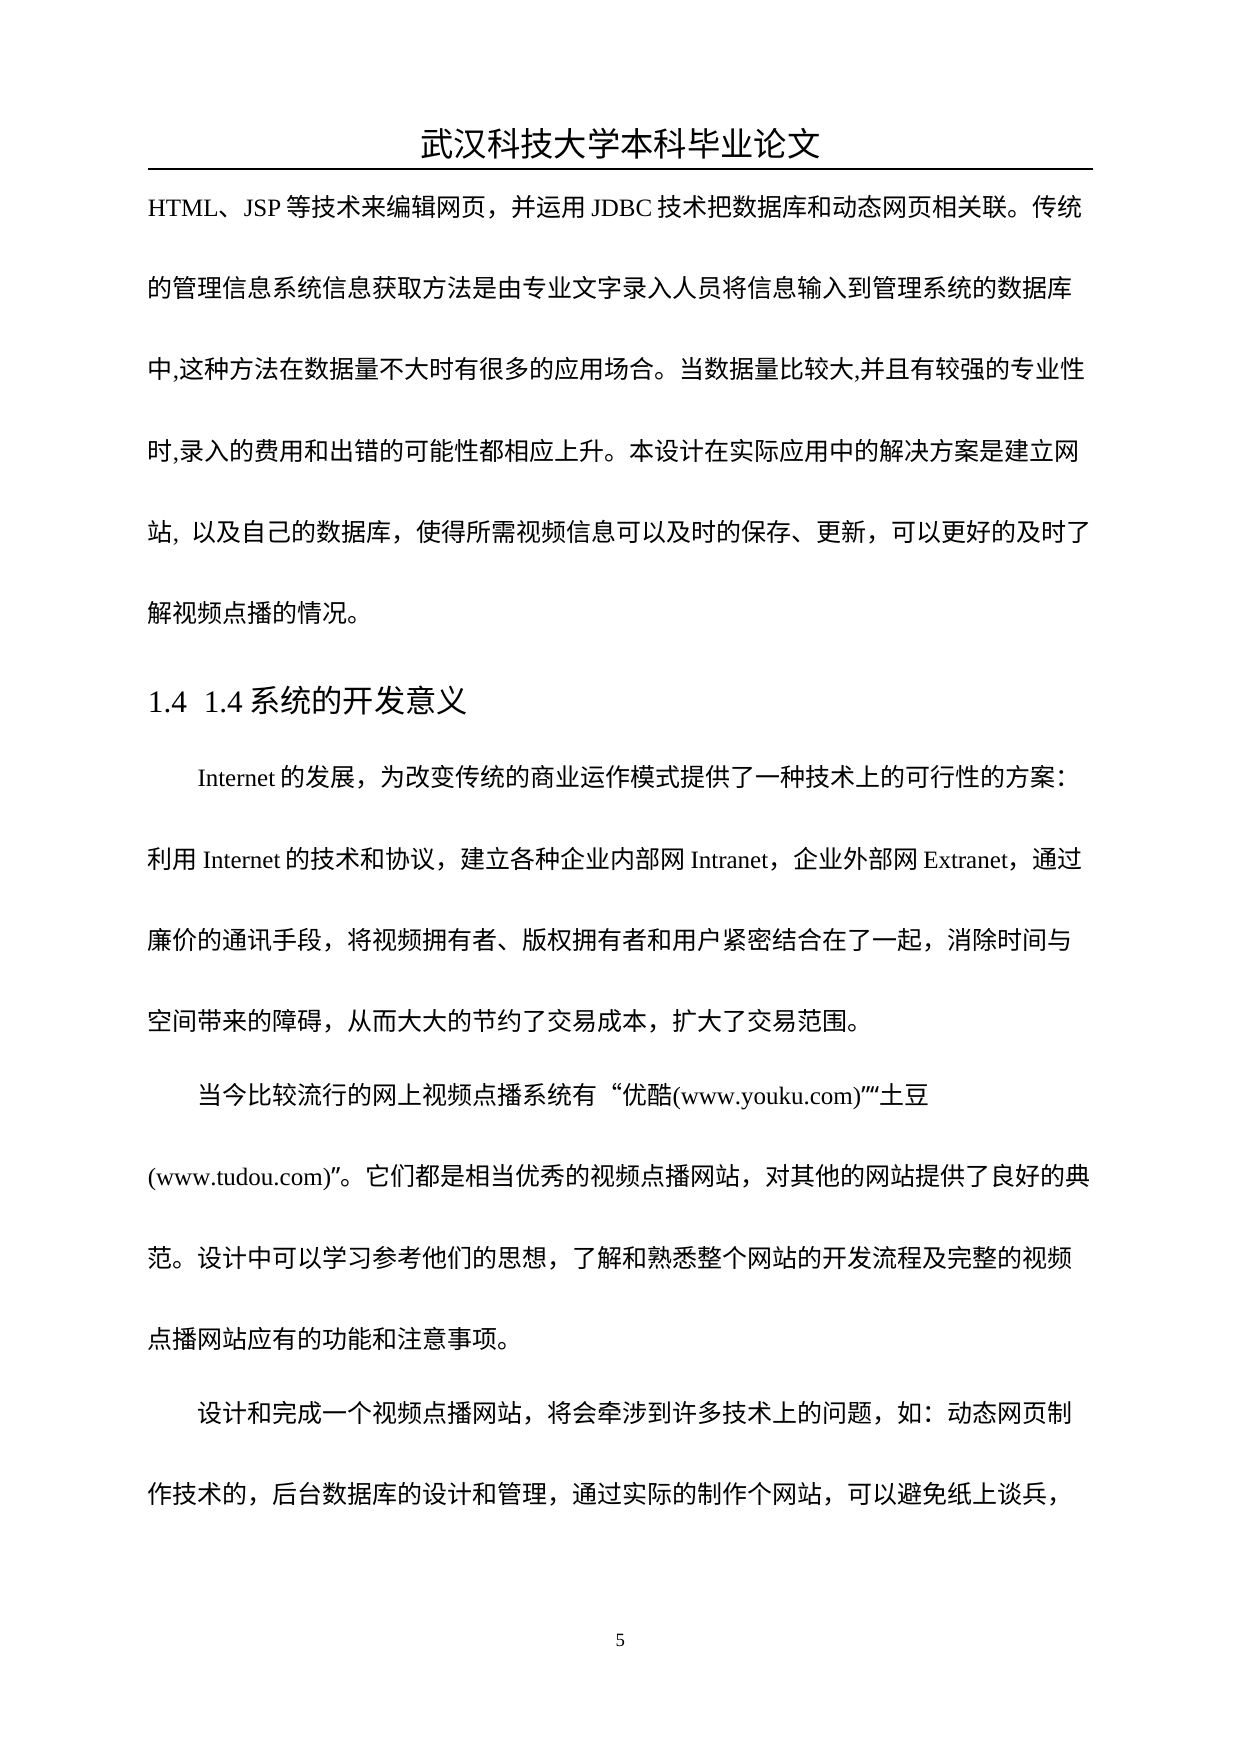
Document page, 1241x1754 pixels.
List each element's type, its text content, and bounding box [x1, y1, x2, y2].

text Internet的发展，为改变传统的商业运作模式提供了一种技术上的可行性的方案：利用Internet的技术和协议，建立各种企业内部网Intranet，企业外部网Extranet，通过廉价的通讯手段，将视频拥有者、版权拥有者和用户紧密结合在了一起，消除时间与空间带来的障碍，从而大大的节约了交易成本，扩大了交易范围。 [148, 743, 1093, 1052]
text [148, 173, 1093, 644]
subtitle 1.4系统的开发意义 [148, 666, 1093, 731]
text 当今比较流行的网上视频点播系统有“优酷(www.youku.com)”“土豆(www.tudou.com)”。它们都是相当优秀的视频点播网站，对其他的网站提供了良好的典范。设计中可以学习参考他们的思想，了解和熟悉整个网站的开发流程及完整的视频点播网站应有的功能和注意事项。 [148, 1061, 1093, 1370]
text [148, 1379, 1093, 1525]
